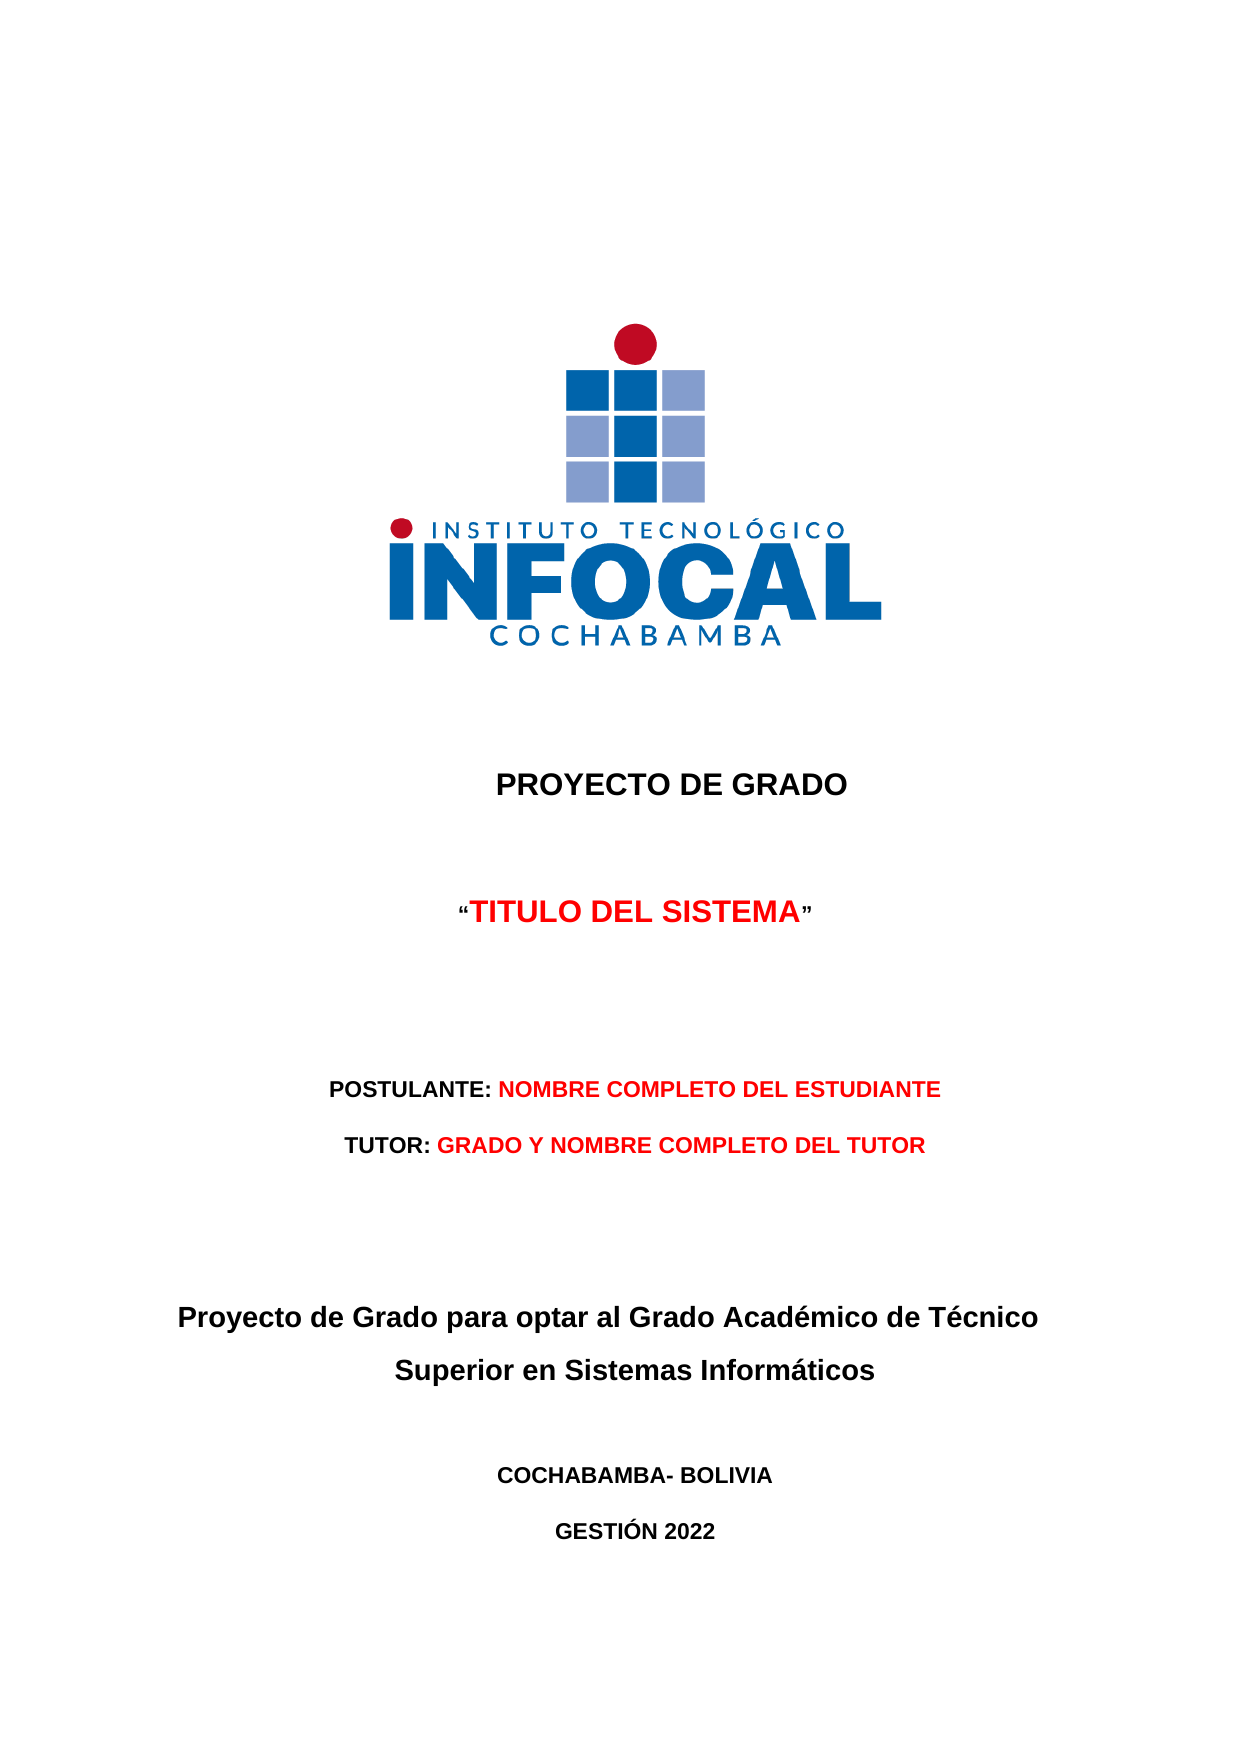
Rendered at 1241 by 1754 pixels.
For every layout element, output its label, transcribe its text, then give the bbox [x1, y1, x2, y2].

text “TITULO DEL SISTEMA” [177, 893, 1093, 929]
picture [305, 242, 965, 727]
text Superior en Sistemas Informáticos [177, 1353, 1093, 1387]
text PROYECTO DE GRADO [251, 766, 1093, 802]
text TUTOR: GRADO Y NOMBRE COMPLETO DEL TUTOR [177, 1132, 1093, 1158]
text POSTULANTE: NOMBRE COMPLETO DEL ESTUDIANTE [177, 1076, 1093, 1102]
text GESTIÓN 2022 [177, 1518, 1093, 1544]
text COCHABAMBA- BOLIVIA [177, 1462, 1093, 1488]
text Proyecto de Grado para optar al Grado Académico de Técnico [177, 1300, 1093, 1334]
